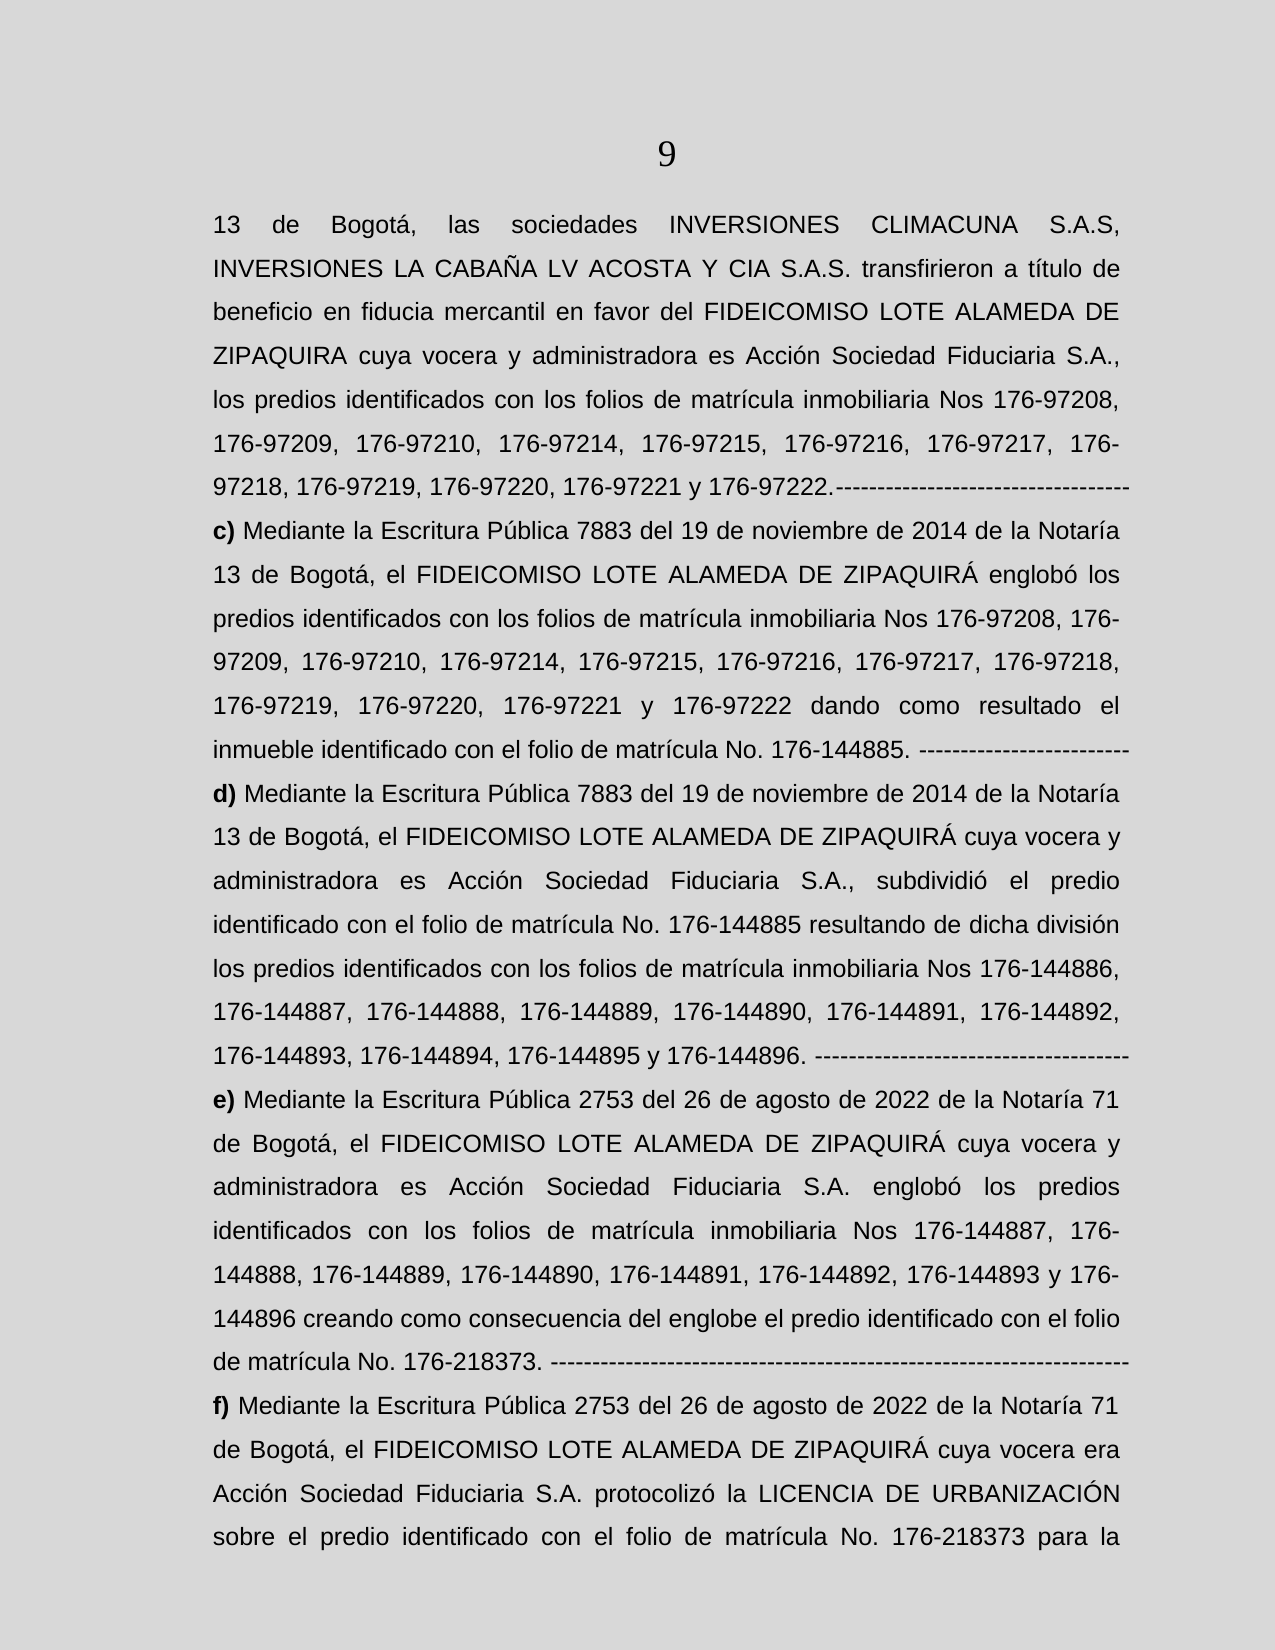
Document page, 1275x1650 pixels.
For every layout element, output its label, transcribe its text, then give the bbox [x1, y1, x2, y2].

text d) Mediante la Escritura Pública 7883 del 19 de noviembre de 2014 de la Notaría 13 de Bogotá, el FIDEICOMISO LOTE ALAMEDA DE ZIPAQUIRÁ cuya vocera y administradora es Acción Sociedad Fiduciaria S.A., subdividió el predio identificado con el folio de matrícula No. 176-144885 resultando de dicha división los predios identificados con los folios de matrícula inmobiliaria Nos 176-144886, 176-144887, 176-144888, 176-144889, 176-144890, 176-144891, 176-144892, 176-144893, 176-144894, 176-144895 y 176-144896. [213, 764, 1121, 1070]
text c) Mediante la Escritura Pública 7883 del 19 de noviembre de 2014 de la Notaría 13 de Bogotá, el FIDEICOMISO LOTE ALAMEDA DE ZIPAQUIRÁ englobó los predios identificados con los folios de matrícula inmobiliaria Nos 176-97208, 176-97209, 176-97210, 176-97214, 176-97215, 176-97216, 176-97217, 176-97218, 176-97219, 176-97220, 176-97221 y 176-97222 dando como resultado el inmueble identificado con el folio de matrícula No. 176-144885. [213, 501, 1121, 764]
